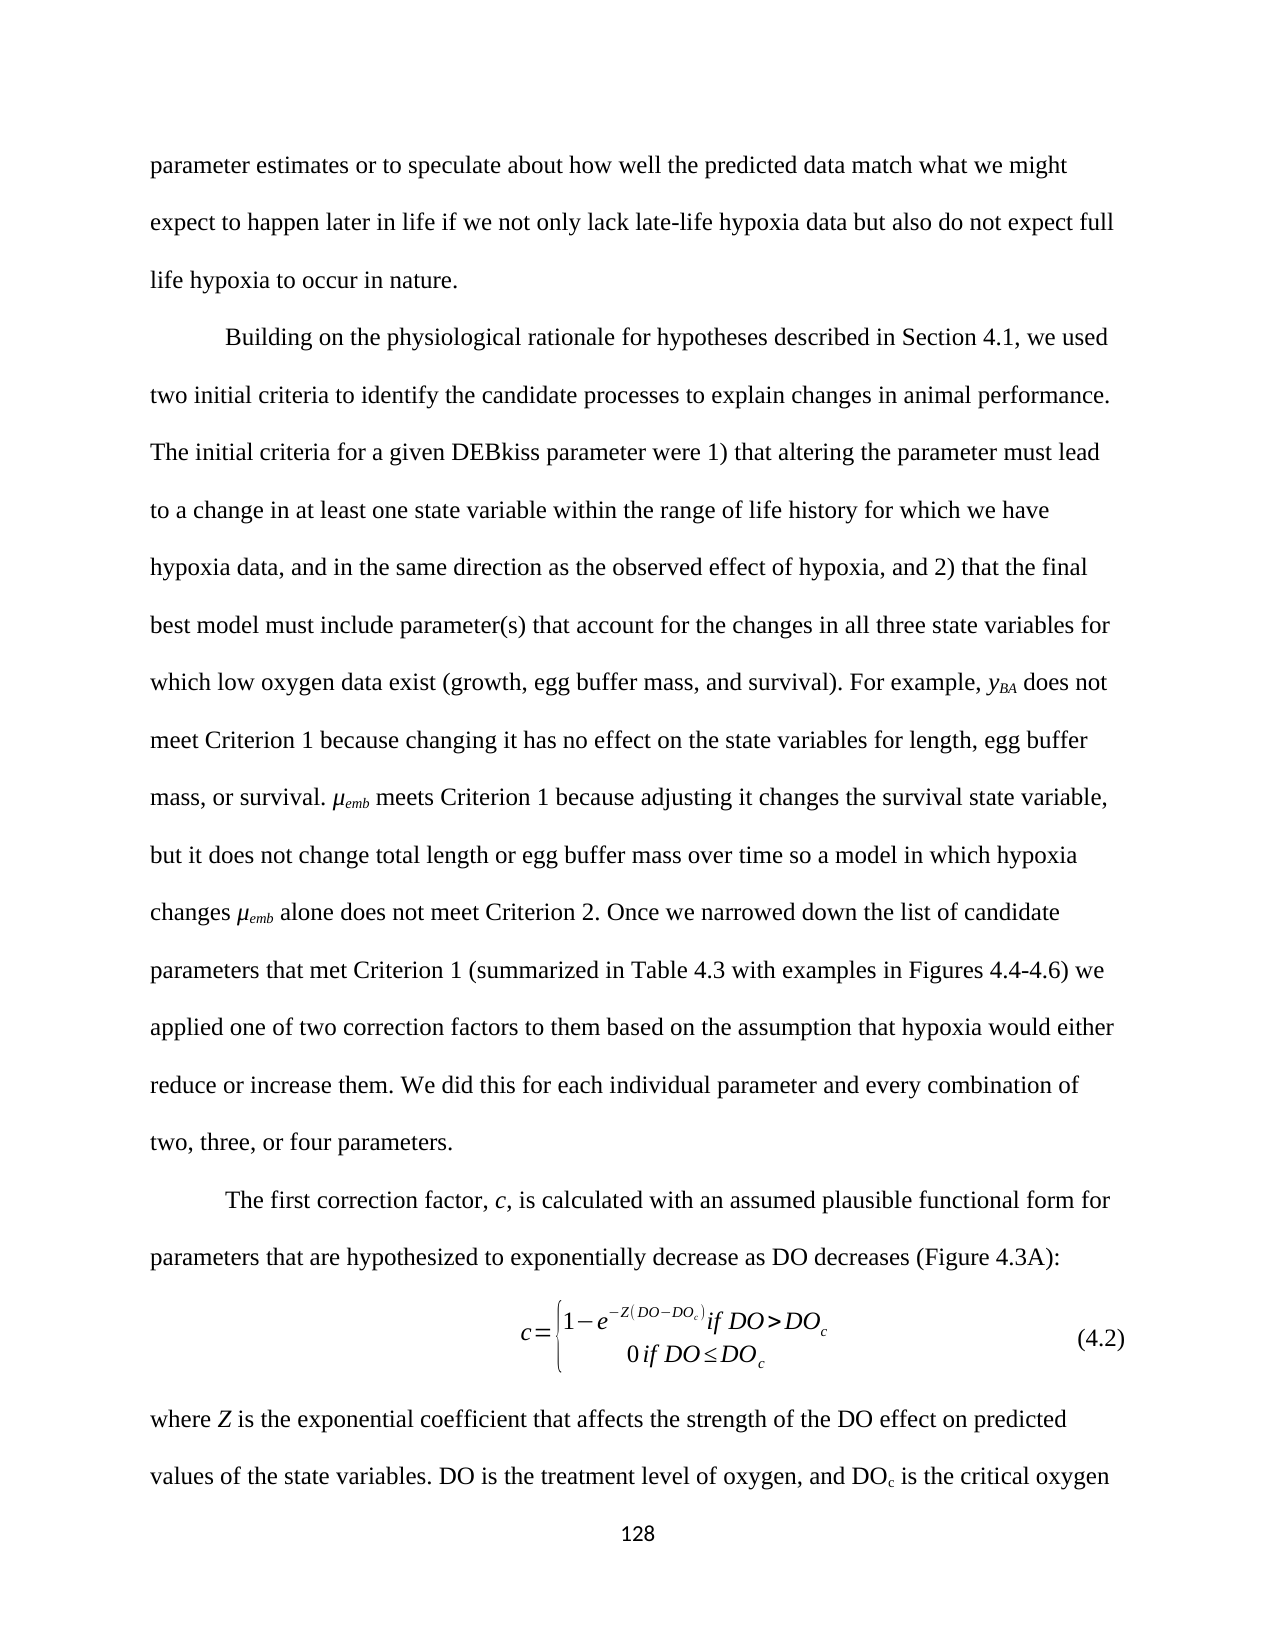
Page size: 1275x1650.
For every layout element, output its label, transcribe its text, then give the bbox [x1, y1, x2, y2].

text (4.2) [150, 1300, 1125, 1375]
text The first correction factor, c, is calculated with an assumed plausible functional form for parameters that are hypothesized to exponentially decrease as DO decreases (Figure 4.3A): [150, 1185, 1125, 1271]
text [150, 150, 1125, 294]
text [150, 1404, 1125, 1490]
text Building on the physiological rationale for hypotheses described in Section 4.1, we used two initial criteria to identify the candidate processes to explain changes in animal performance. The initial criteria for a given DEBkiss parameter were 1) that altering the parameter must lead to a change in at least one state variable within the range of life history for which we have hypoxia data, and in the same direction as the observed effect of hypoxia, and 2) that the final best model must include parameter(s) that account for the changes in all three state variables for which low oxygen data exist (growth, egg buffer mass, and survival). For example, yBA does not meet Criterion 1 because changing it has no effect on the state variables for length, egg buffer mass, or survival. μemb meets Criterion 1 because adjusting it changes the survival state variable, but it does not change total length or egg buffer mass over time so a model in which hypoxia changes μemb alone does not meet Criterion 2. Once we narrowed down the list of candidate parameters that met Criterion 1 (summarized in Table 4.3 with examples in Figures 4.4-4.6) we applied one of two correction factors to them based on the assumption that hypoxia would either reduce or increase them. We did this for each individual parameter and every combination of two, three, or four parameters. [150, 322, 1125, 1156]
